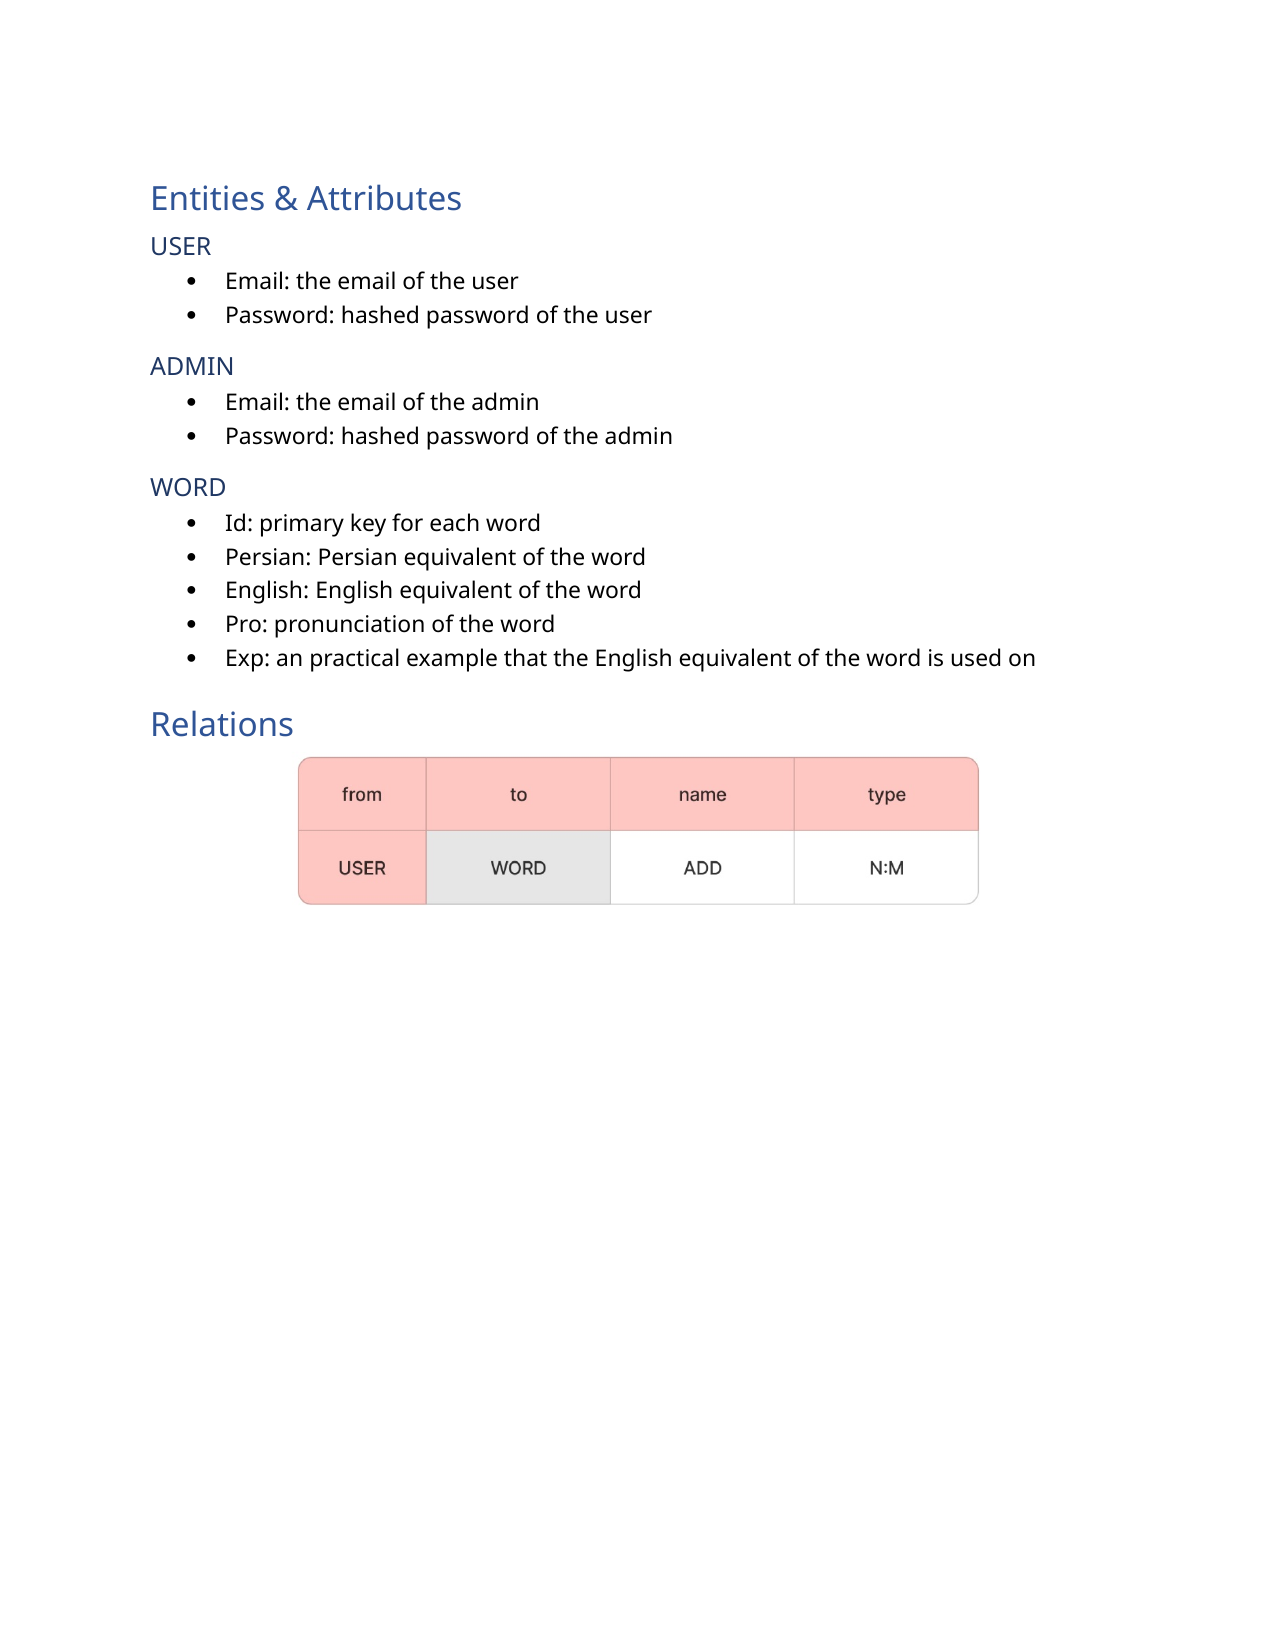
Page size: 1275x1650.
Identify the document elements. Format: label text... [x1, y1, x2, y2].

list English: English equivalent of the word [187, 574, 1125, 606]
list Persian: Persian equivalent of the word [187, 541, 1125, 572]
picture [291, 749, 984, 912]
subtitle WORD [150, 470, 1125, 504]
subtitle Entities & Attributes [150, 175, 1125, 220]
list Exp: an practical example that the English equivalent of the word is used on [187, 642, 1125, 673]
subtitle USER [150, 228, 1125, 262]
subtitle Relations [150, 701, 1125, 746]
subtitle ADMIN [150, 349, 1125, 383]
list Pro: pronunciation of the word [187, 608, 1125, 639]
list Password: hashed password of the admin [187, 419, 1125, 451]
list Email: the email of the admin [187, 386, 1125, 417]
list Password: hashed password of the user [187, 299, 1125, 330]
list Email: the email of the user [187, 265, 1125, 296]
list Id: primary key for each word [187, 507, 1125, 538]
